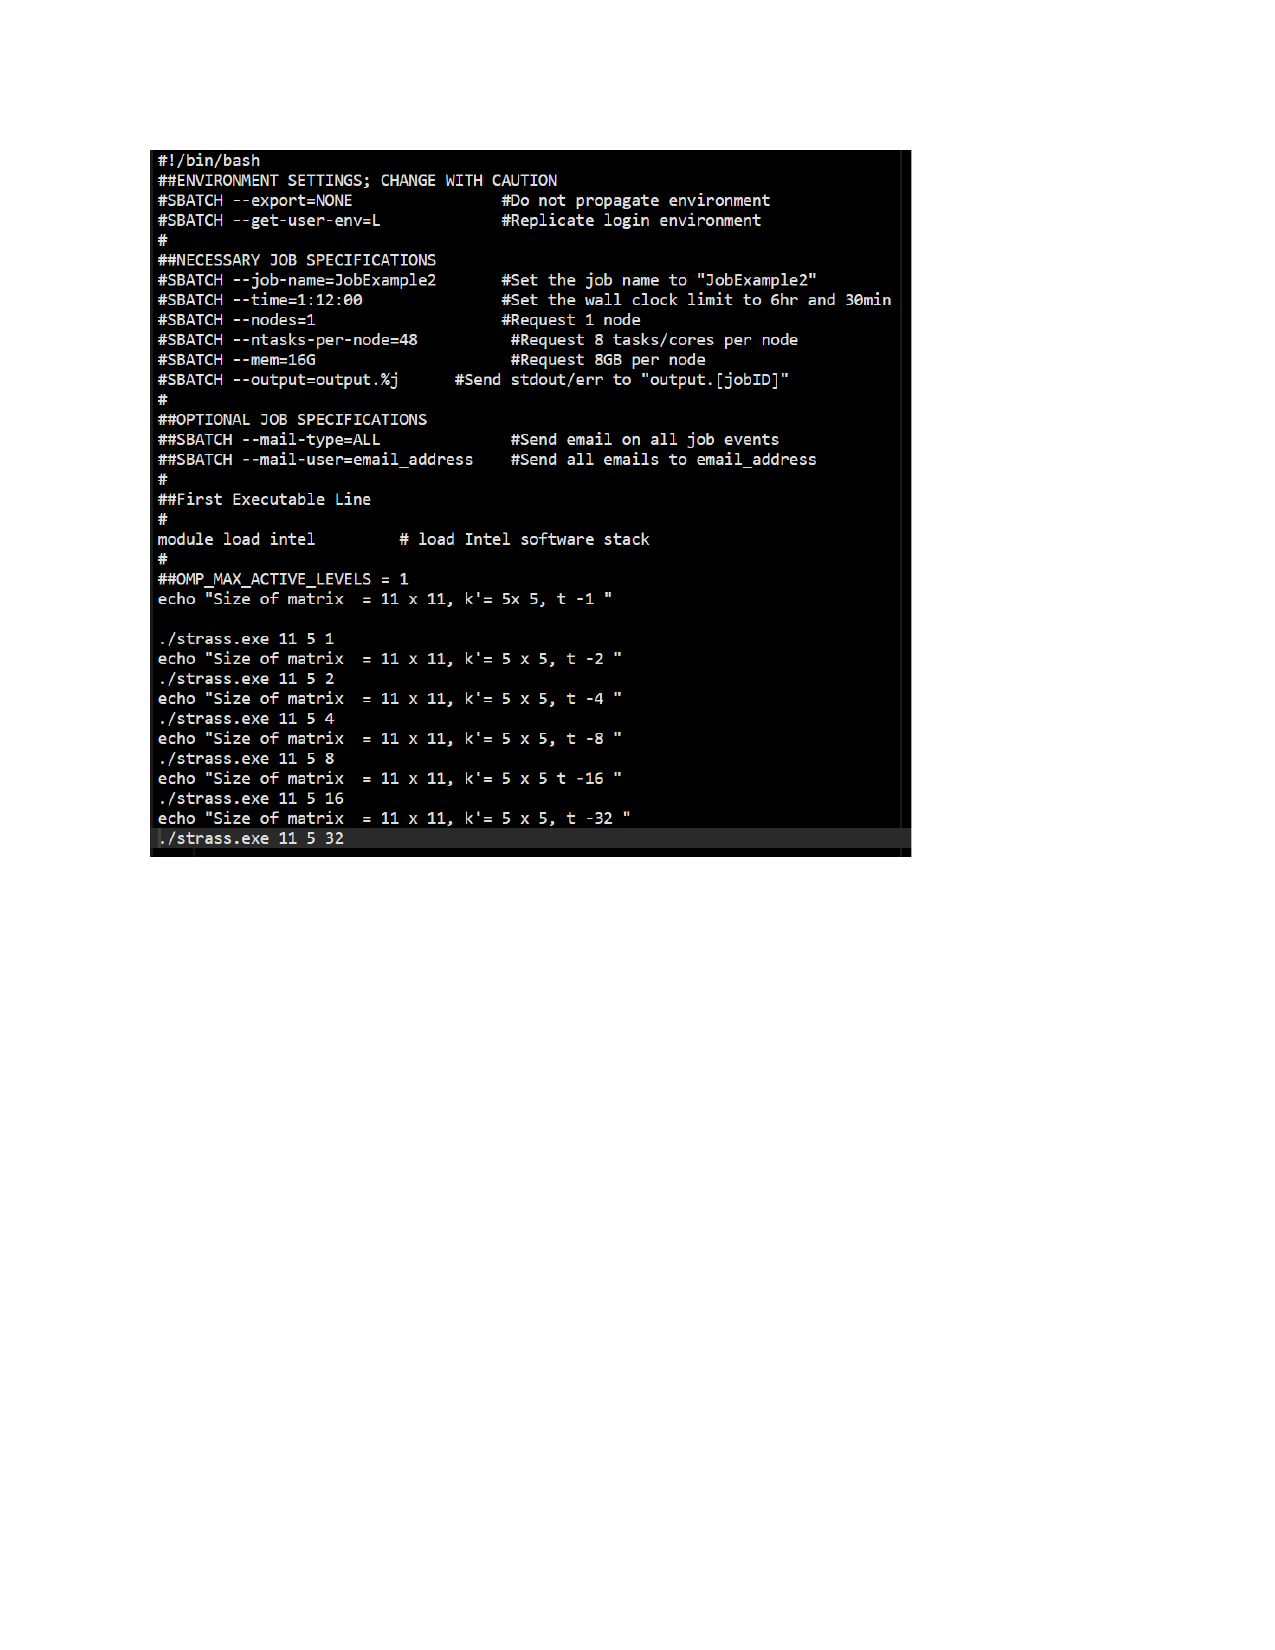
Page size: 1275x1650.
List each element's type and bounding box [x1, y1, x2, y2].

picture [150, 150, 912, 857]
